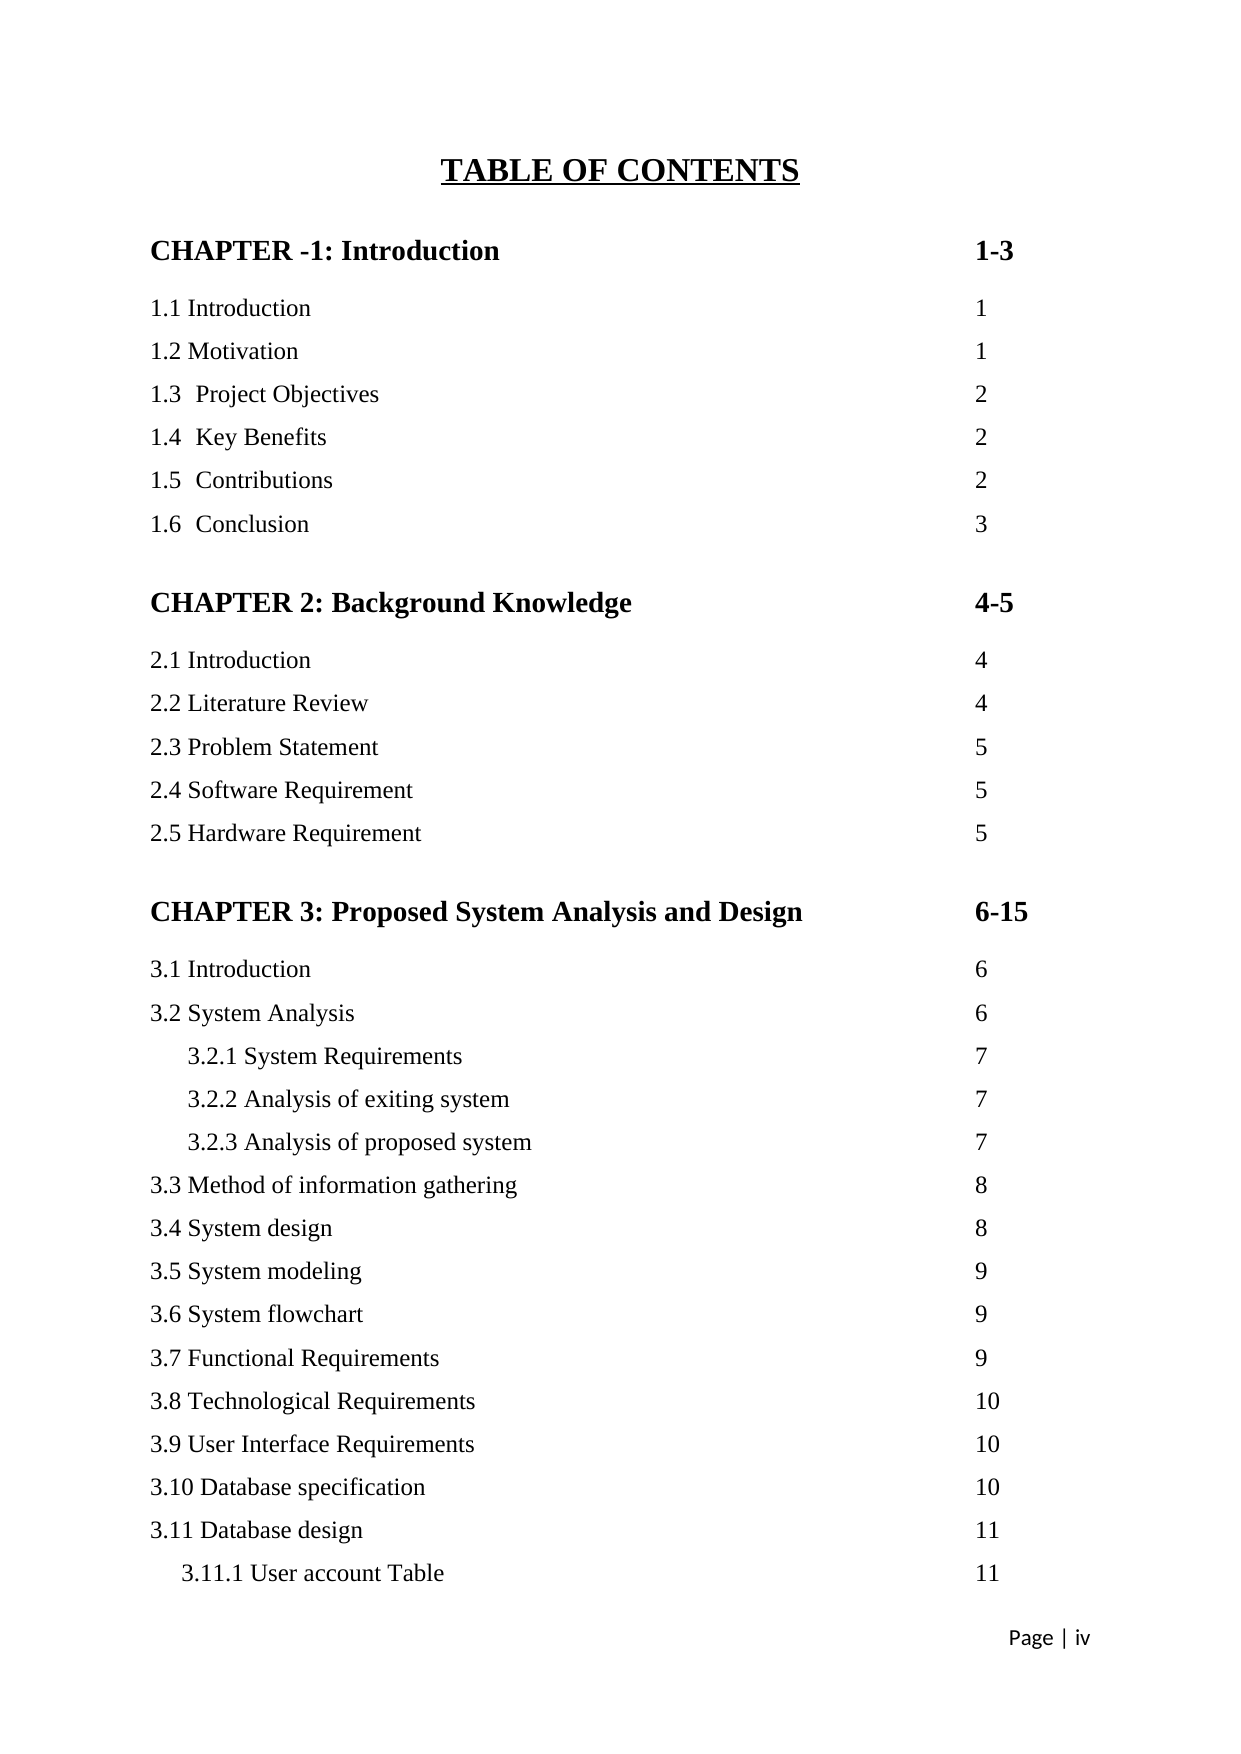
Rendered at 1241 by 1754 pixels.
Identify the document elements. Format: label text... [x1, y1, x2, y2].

text 3.11.1 User account Table 11 [150, 1558, 1090, 1587]
text 3.2.2 Analysis of exiting system 7 [150, 1084, 1090, 1113]
text 3.1 Introduction 6 [150, 954, 1090, 983]
text CHAPTER 2: Background Knowledge 4-5 [150, 585, 1090, 618]
list Key Benefits 2 [150, 422, 1090, 451]
text 3.8 Technological Requirements 10 [150, 1386, 1090, 1414]
text 3.2.1 System Requirements 7 [150, 1041, 1090, 1069]
text 3.7 Functional Requirements 9 [150, 1343, 1090, 1371]
text 3.2 System Analysis 6 [150, 998, 1090, 1026]
text CHAPTER -1: Introduction 1-3 [150, 233, 1090, 266]
text 2.3 Problem Statement 5 [150, 732, 1090, 760]
text 3.11 Database design 11 [150, 1515, 1090, 1544]
text 2.5 Hardware Requirement 5 [150, 818, 1090, 847]
list Contributions 2 [150, 466, 1090, 494]
text 2.2 Literature Review 4 [150, 688, 1090, 717]
text 3.2.3 Analysis of proposed system 7 [150, 1127, 1090, 1156]
text 1.1 Introduction 1 [150, 293, 1090, 322]
text 2.4 Software Requirement 5 [150, 775, 1090, 803]
text 3.4 System design 8 [150, 1213, 1090, 1242]
text 3.9 User Interface Requirements 10 [150, 1429, 1090, 1458]
text 3.3 Method of information gathering 8 [150, 1170, 1090, 1199]
text 1.2 Motivation 1 [150, 336, 1090, 365]
text 3.6 System flowchart 9 [150, 1299, 1090, 1328]
text 3.5 System modeling 9 [150, 1256, 1090, 1285]
text 2.1 Introduction 4 [150, 645, 1090, 674]
list Project Objectives 2 [150, 379, 1090, 408]
text 3.10 Database specification 10 [150, 1472, 1090, 1501]
text TABLE OF CONTENTS [150, 150, 1090, 188]
text CHAPTER 3: Proposed System Analysis and Design 6-15 [150, 894, 1090, 928]
list Conclusion 3 [150, 509, 1090, 537]
